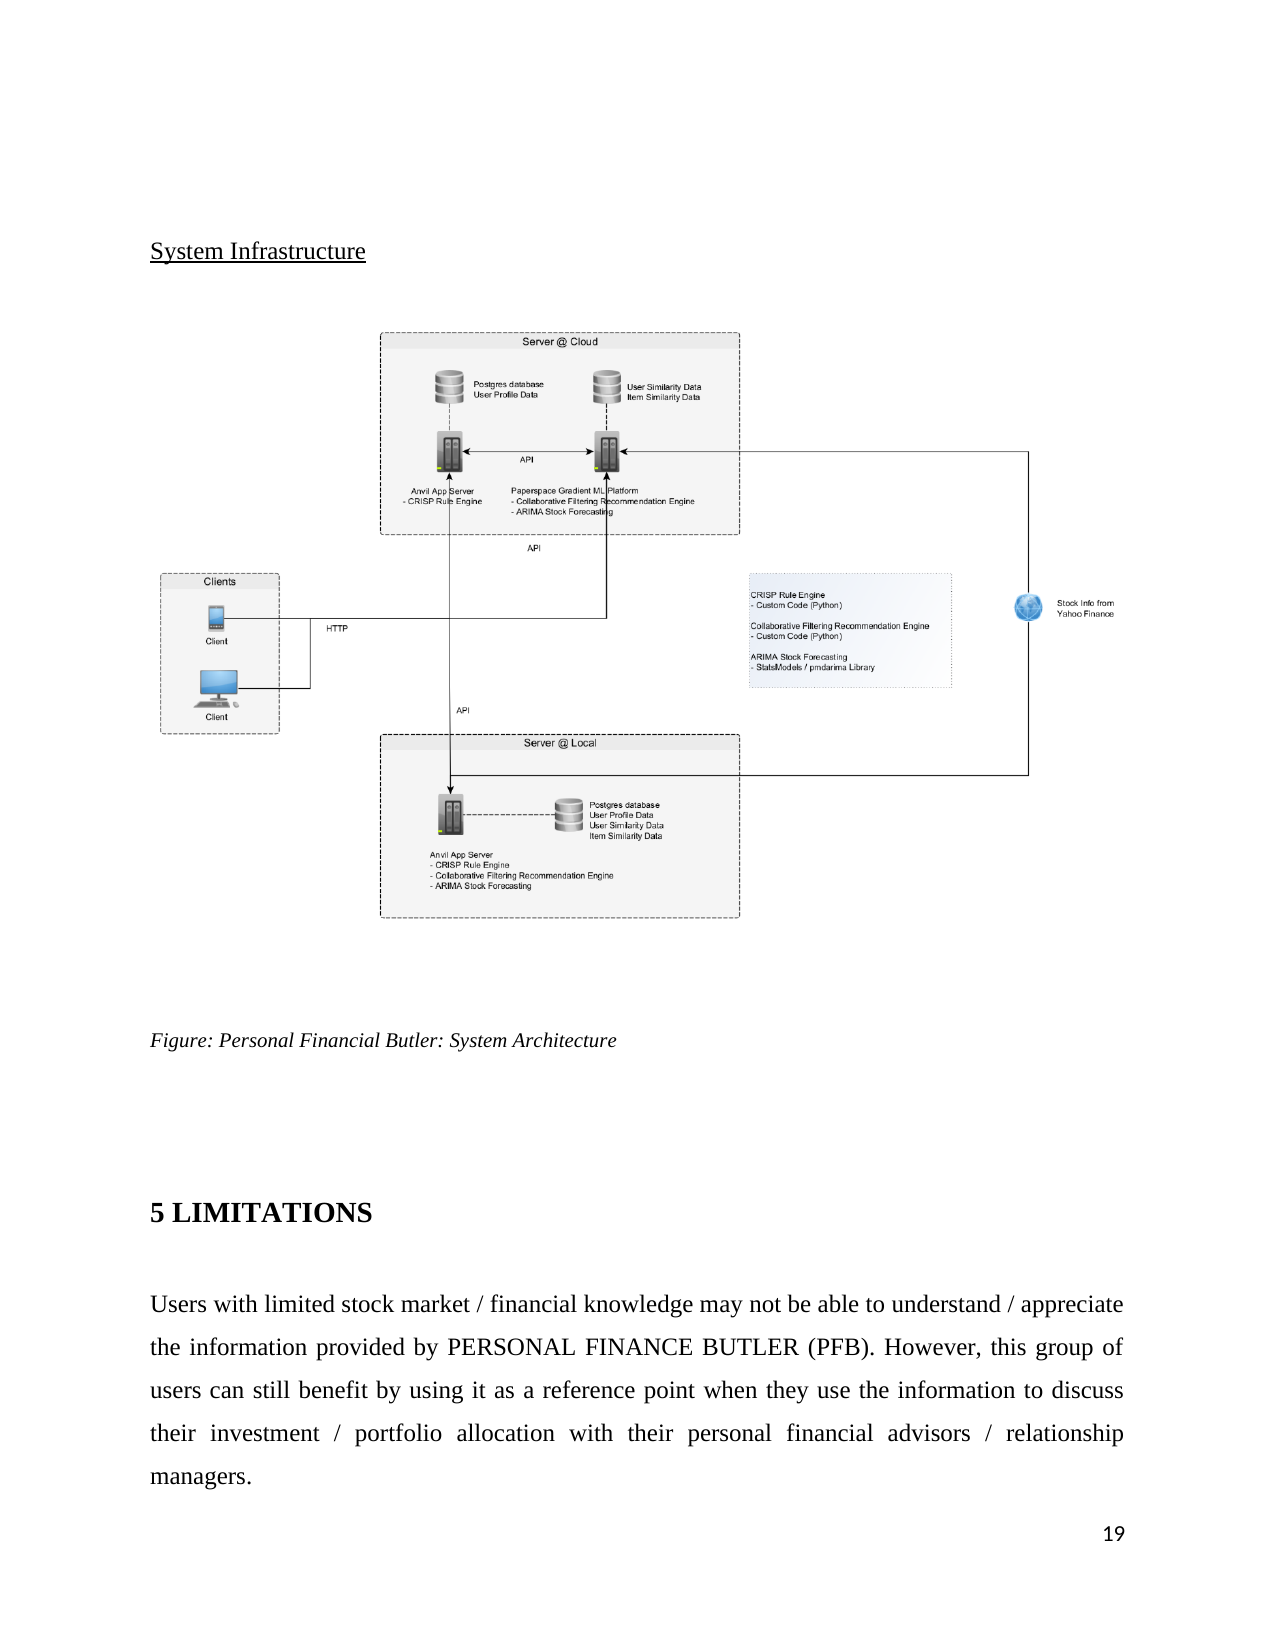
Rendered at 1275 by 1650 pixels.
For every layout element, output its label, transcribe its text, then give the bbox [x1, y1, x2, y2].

text Users with limited stock market / financial knowledge may not be able to understand / appreciate the information provided by PERSONAL FINANCE BUTLER (PFB). However, this group of users can still benefit by using it as a reference point when they use the information to discuss their investment / portfolio allocation with their personal financial advisors / relationship managers. [150, 1246, 1125, 1490]
text 5 LIMITATIONS [150, 1150, 1125, 1229]
picture [150, 322, 1125, 928]
text Figure: Personal Financial Butler: System Architecture [150, 1028, 1125, 1052]
text System Infrastructure [150, 236, 1125, 265]
